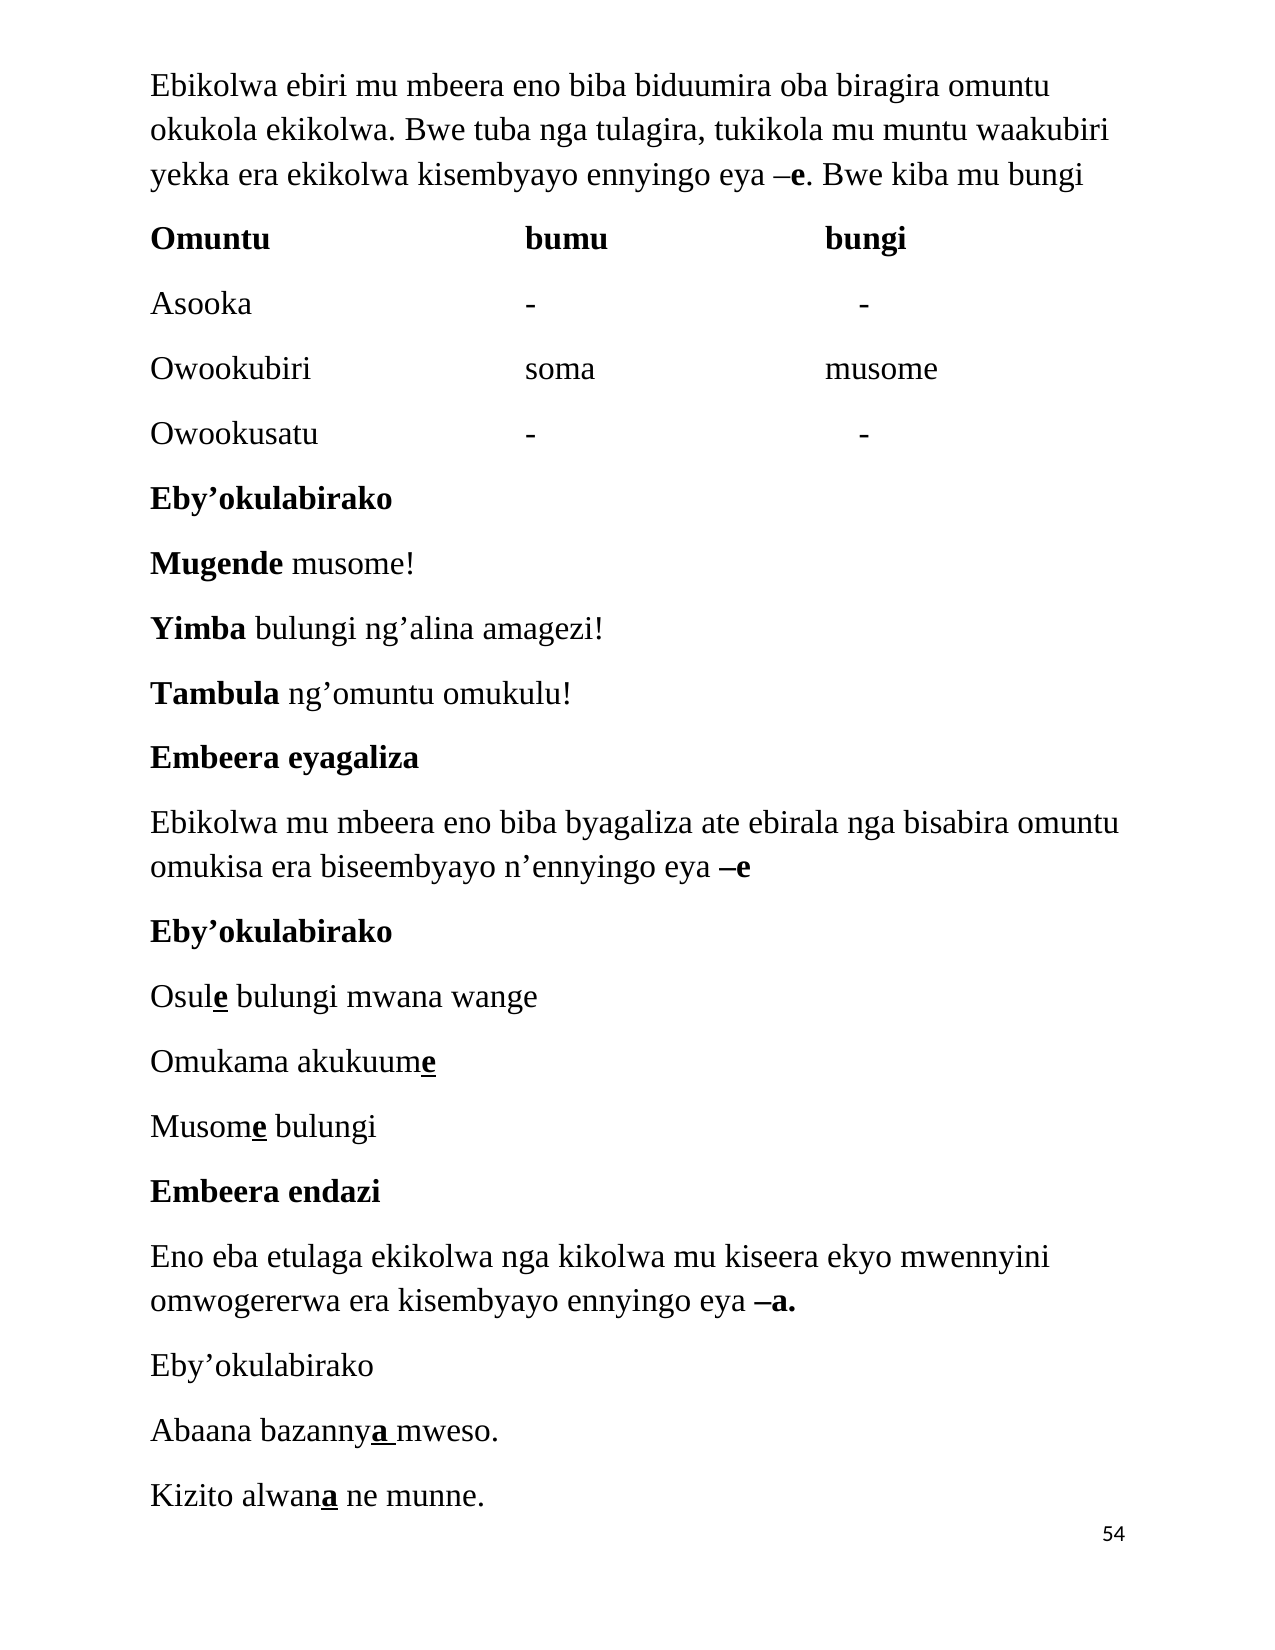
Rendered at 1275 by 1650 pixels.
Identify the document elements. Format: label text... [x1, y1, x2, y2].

text Tambula ng’omuntu omukulu! [150, 673, 1125, 711]
text Ebikolwa mu mbeera eno biba byagaliza ate ebirala nga bisabira omuntu omukisa era biseembyayo n’ennyingo eya –e [150, 803, 1125, 885]
text Omukama akukuume [150, 1041, 1125, 1080]
text Osule bulungi mwana wange [150, 977, 1125, 1015]
text Abaana bazannya mweso. [150, 1410, 1125, 1448]
text Mugende musome! [150, 543, 1125, 581]
text Asooka - - [150, 283, 1125, 322]
text Eby’okulabirako [150, 1345, 1125, 1383]
text Eby’okulabirako [150, 912, 1125, 950]
text Embeera endazi [150, 1171, 1125, 1209]
text Yimba bulungi ng’alina amagezi! [150, 608, 1125, 646]
text Ebikolwa ebiri mu mbeera eno biba biduumira oba biragira omuntu okukola ekikolwa. Bwe tuba nga tulagira, tukikola mu muntu waakubiri yekka era ekikolwa kisembyayo ennyingo eya –e. Bwe kiba mu bungi [150, 66, 1125, 192]
text Embeera eyagaliza [150, 738, 1125, 776]
text Owookusatu - - [150, 413, 1125, 452]
text Owookubiri soma musome [150, 348, 1125, 387]
text Eno eba etulaga ekikolwa nga kikolwa mu kiseera ekyo mwennyini omwogererwa era kisembyayo ennyingo eya –a. [150, 1236, 1125, 1318]
text Eby’okulabirako [150, 478, 1125, 517]
text Omuntu bumu bungi [150, 219, 1125, 257]
text Kizito alwana ne munne. [150, 1475, 1125, 1513]
text Musome bulungi [150, 1106, 1125, 1145]
